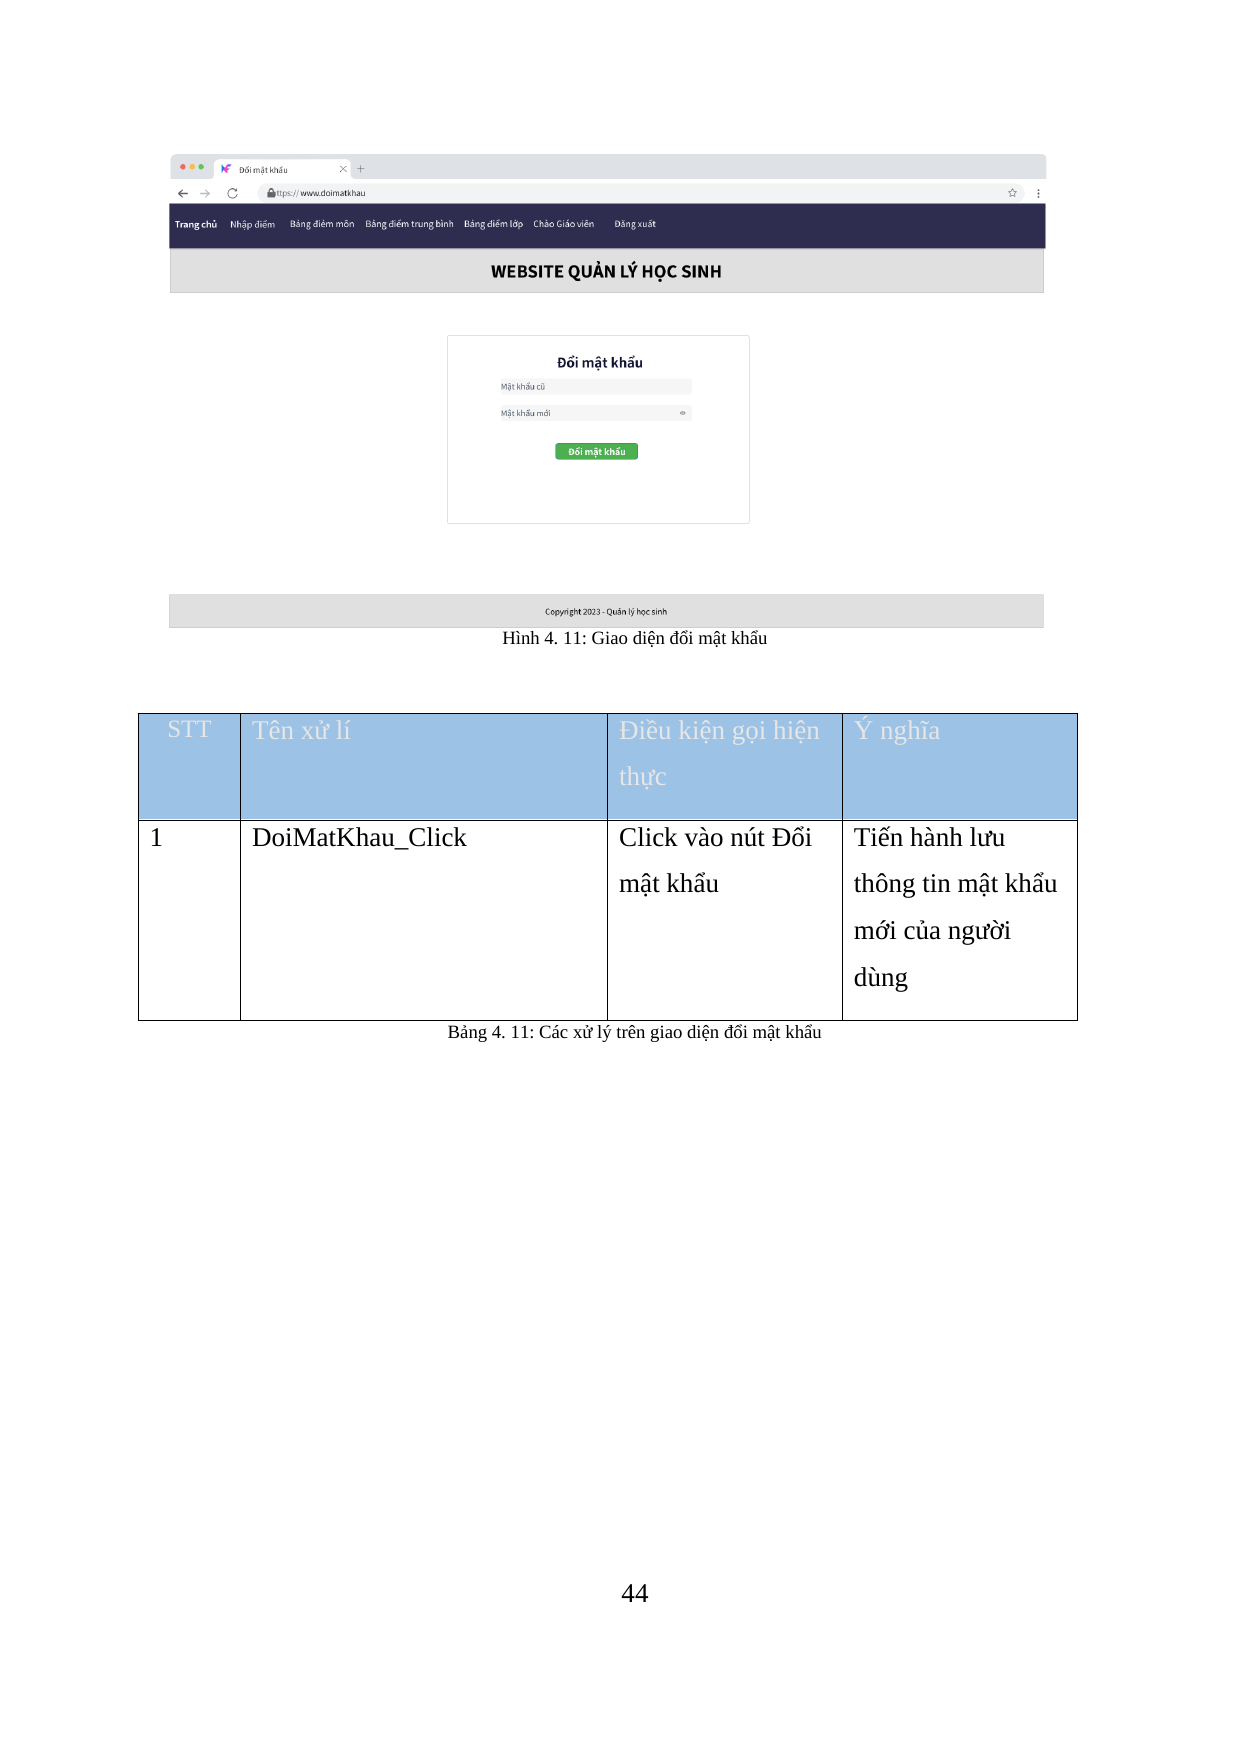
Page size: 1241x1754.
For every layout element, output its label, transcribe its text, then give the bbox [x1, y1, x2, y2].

table_cell Click vào nút Đổi mật khẩu [608, 821, 842, 1020]
text Bảng 4. 11: Các xử lý trên giao diện đổi mật khẩu [137, 1021, 1132, 1042]
picture [169, 154, 1047, 628]
table_header STT [139, 714, 240, 819]
table_header Tên xử lí [241, 714, 607, 819]
table_header Ý nghĩa [843, 714, 1077, 819]
table_cell DoiMatKhau_Click [241, 821, 607, 1020]
text Hình 4. 11: Giao diện đổi mật khẩu [137, 627, 1132, 649]
table_header Điều kiện gọi hiện thực [608, 714, 842, 819]
table_cell Tiến hành lưu thông tin mật khẩu mới của người dùng [843, 821, 1077, 1020]
table_cell 1 [139, 821, 240, 1020]
